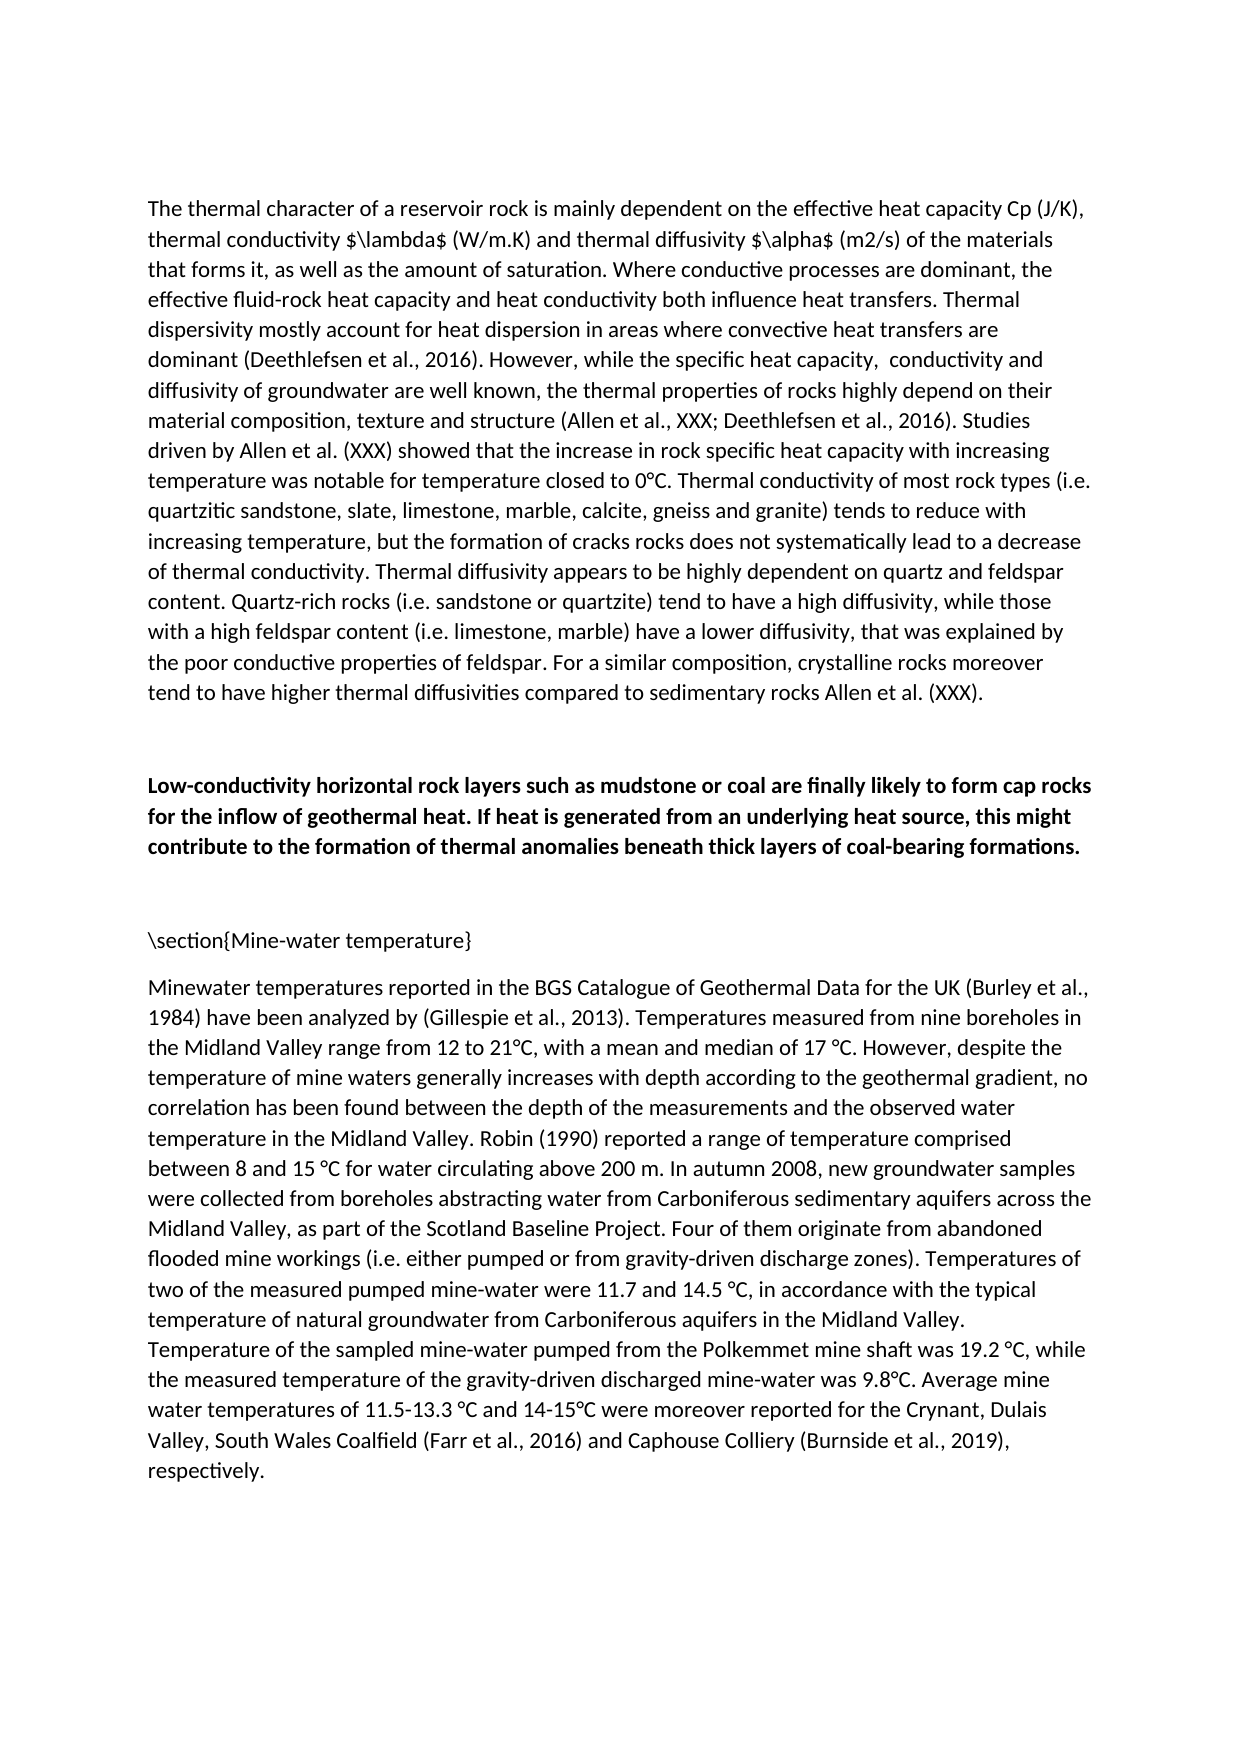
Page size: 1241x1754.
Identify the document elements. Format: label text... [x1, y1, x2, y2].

text \section{Mine-water temperature} [148, 926, 1093, 954]
text Low-conductivity horizontal rock layers such as mudstone or coal are finally likely to form cap rocks for the inflow of geothermal heat. If heat is generated from an underlying heat source, this might contribute to the formation of thermal anomalies beneath thick layers of coal-bearing formations. [148, 772, 1093, 860]
text Minewater temperatures reported in the BGS Catalogue of Geothermal Data for the UK (Burley et al., 1984) have been analyzed by (Gillespie et al., 2013). Temperatures measured from nine boreholes in the Midland Valley range from 12 to 21°C, with a mean and median of 17 °C. However, despite the temperature of mine waters generally increases with depth according to the geothermal gradient, no correlation has been found between the depth of the measurements and the observed water temperature in the Midland Valley. Robin (1990) reported a range of temperature comprised between 8 and 15 °C for water circulating above 200 m. In autumn 2008, new groundwater samples were collected from boreholes abstracting water from Carboniferous sedimentary aquifers across the Midland Valley, as part of the Scotland Baseline Project. Four of them originate from abandoned flooded mine workings (i.e. either pumped or from gravity-driven discharge zones). Temperatures of two of the measured pumped mine-water were 11.7 and 14.5 °C, in accordance with the typical temperature of natural groundwater from Carboniferous aquifers in the Midland Valley. Temperature of the sampled mine-water pumped from the Polkemmet mine shaft was 19.2 °C, while the measured temperature of the gravity-driven discharged mine-water was 9.8°C. Average mine water temperatures of 11.5-13.3 °C and 14-15°C were moreover reported for the Crynant, Dulais Valley, South Wales Coalfield (Farr et al., 2016) and Caphouse Colliery (Burnside et al., 2019), respectively. [148, 973, 1093, 1484]
text The thermal character of a reservoir rock is mainly dependent on the effective heat capacity Cp (J/K), thermal conductivity $\lambda$ (W/m.K) and thermal diffusivity $\alpha$ (m2/s) of the materials that forms it, as well as the amount of saturation. Where conductive processes are dominant, the effective fluid-rock heat capacity and heat conductivity both influence heat transfers. Thermal dispersivity mostly account for heat dispersion in areas where convective heat transfers are dominant (Deethlefsen et al., 2016). However, while the specific heat capacity, conductivity and diffusivity of groundwater are well known, the thermal properties of rocks highly depend on their material composition, texture and structure (Allen et al., XXX; Deethlefsen et al., 2016). Studies driven by Allen et al. (XXX) showed that the increase in rock specific heat capacity with increasing temperature was notable for temperature closed to 0°C. Thermal conductivity of most rock types (i.e. quartzitic sandstone, slate, limestone, marble, calcite, gneiss and granite) tends to reduce with increasing temperature, but the formation of cracks rocks does not systematically lead to a decrease of thermal conductivity. Thermal diffusivity appears to be highly dependent on quartz and feldspar content. Quartz-rich rocks (i.e. sandstone or quartzite) tend to have a high diffusivity, while those with a high feldspar content (i.e. limestone, marble) have a lower diffusivity, that was explained by the poor conductive properties of feldspar. For a similar composition, crystalline rocks moreover tend to have higher thermal diffusivities compared to sedimentary rocks Allen et al. (XXX). [148, 194, 1093, 706]
